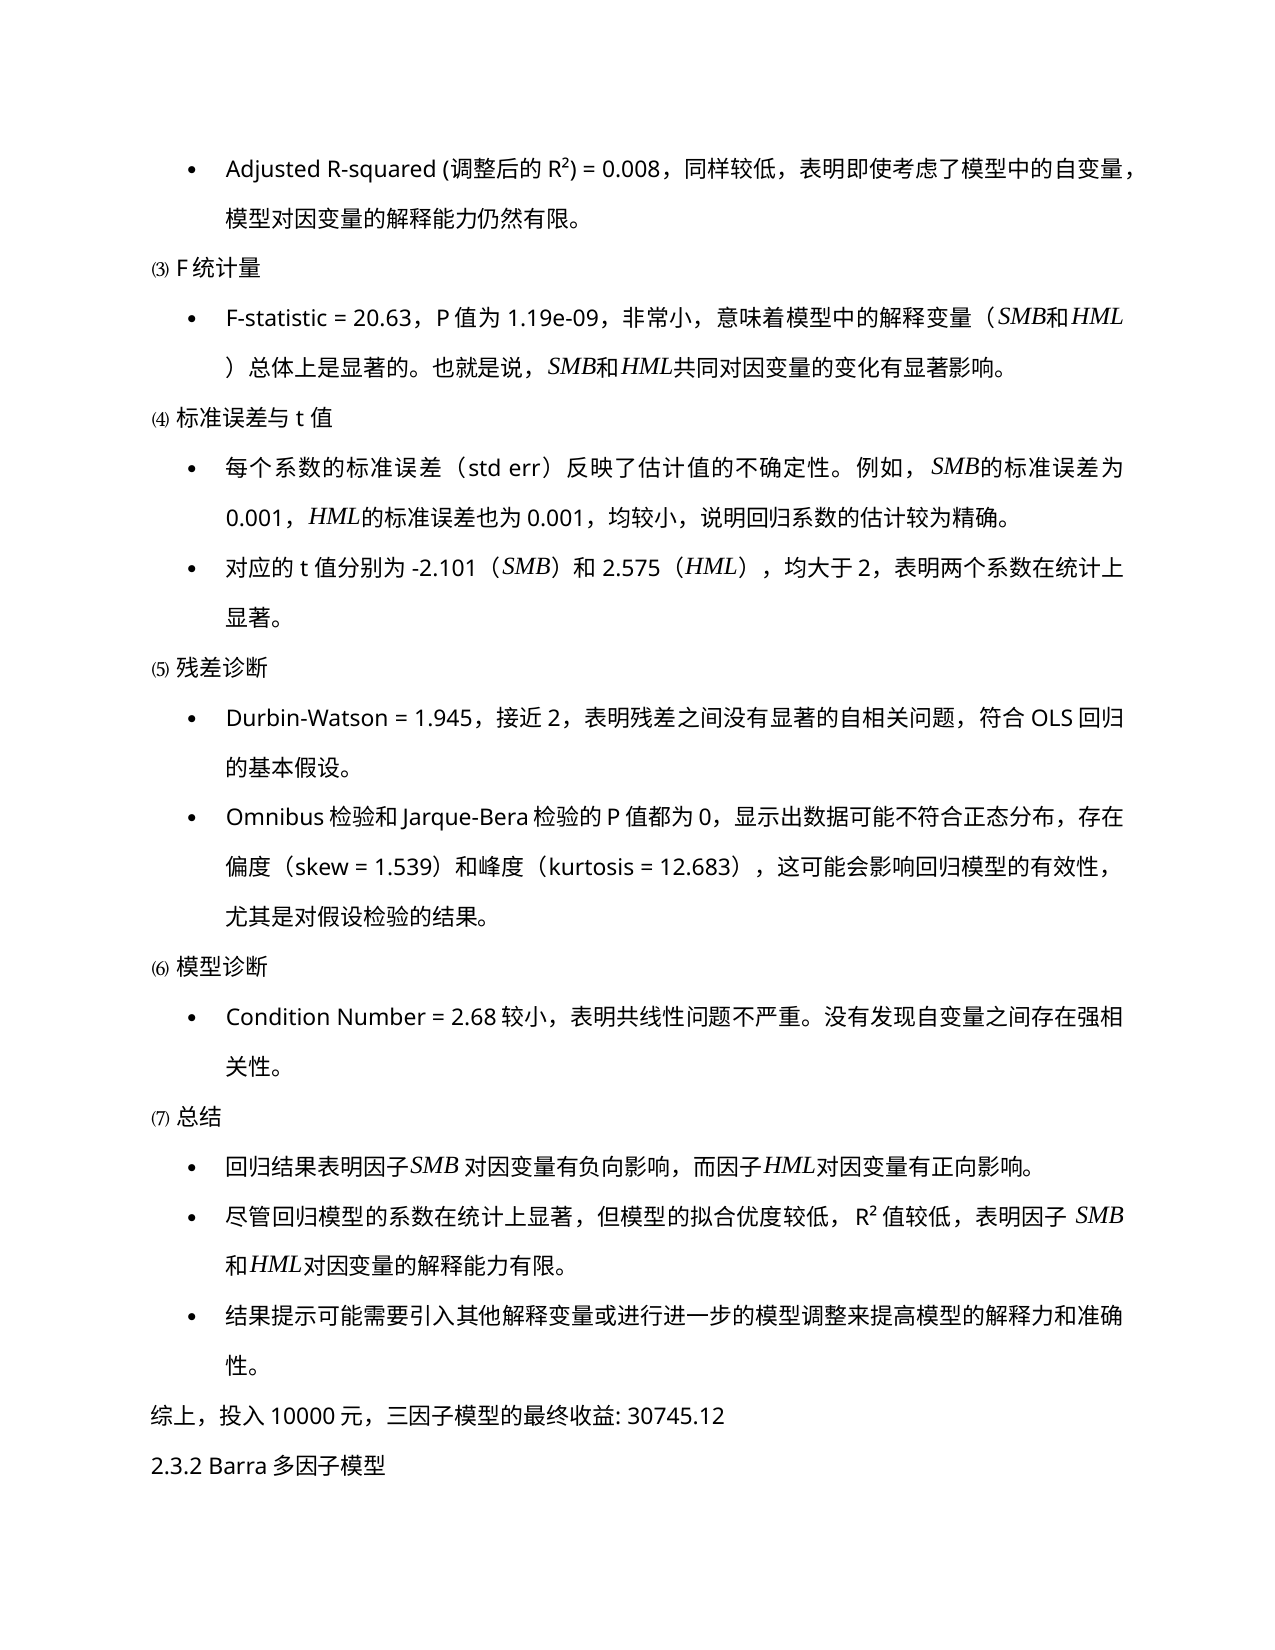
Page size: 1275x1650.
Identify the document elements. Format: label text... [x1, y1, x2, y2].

text ⑷ 标准误差与 t 值 [151, 400, 1124, 433]
list 每个系数的标准误差（std err）反映了估计值的不确定性。例如，的标准误差为 0.001，的标准误差也为 0.001，均较小，说明回归系数的估计较为精确。 [188, 450, 1124, 533]
list 对应的 t 值分别为 -2.101（）和 2.575（），均大于2，表明两个系数在统计上显著。 [188, 550, 1124, 633]
text ⑸ 残差诊断 [151, 649, 1124, 683]
text ⑶ F统计量 [151, 250, 1124, 284]
list Adjusted R-squared (调整后的R²) = 0.008，同样较低，表明即使考虑了模型中的自变量，模型对因变量的解释能力仍然有限。 [188, 151, 1124, 234]
list Omnibus检验和Jarque-Bera检验的P值都为0，显示出数据可能不符合正态分布，存在偏度（skew = 1.539）和峰度（kurtosis = 12.683），这可能会影响回归模型的有效性，尤其是对假设检验的结果。 [188, 799, 1124, 932]
list 尽管回归模型的系数在统计上显著，但模型的拟合优度较低，R²值较低，表明因子 和对因变量的解释能力有限。 [188, 1198, 1124, 1281]
list Durbin-Watson = 1.945，接近2，表明残差之间没有显著的自相关问题，符合OLS回归的基本假设。 [188, 699, 1124, 783]
text 综上，投入10000元，三因子模型的最终收益: 30745.12 [151, 1398, 1124, 1431]
text 2.3.2 Barra多因子模型 [151, 1448, 1124, 1481]
list F-statistic = 20.63，P值为 1.19e-09，非常小，意味着模型中的解释变量（和）总体上是显著的。也就是说，和共同对因变量的变化有显著影响。 [188, 300, 1124, 383]
text ⑹ 模型诊断 [151, 949, 1124, 982]
list 结果提示可能需要引入其他解释变量或进行进一步的模型调整来提高模型的解释力和准确性。 [188, 1298, 1124, 1381]
text ⑺ 总结 [151, 1098, 1124, 1132]
list Condition Number = 2.68较小，表明共线性问题不严重。没有发现自变量之间存在强相关性。 [188, 999, 1124, 1082]
list 回归结果表明因子 对因变量有负向影响，而因子对因变量有正向影响。 [188, 1148, 1124, 1182]
